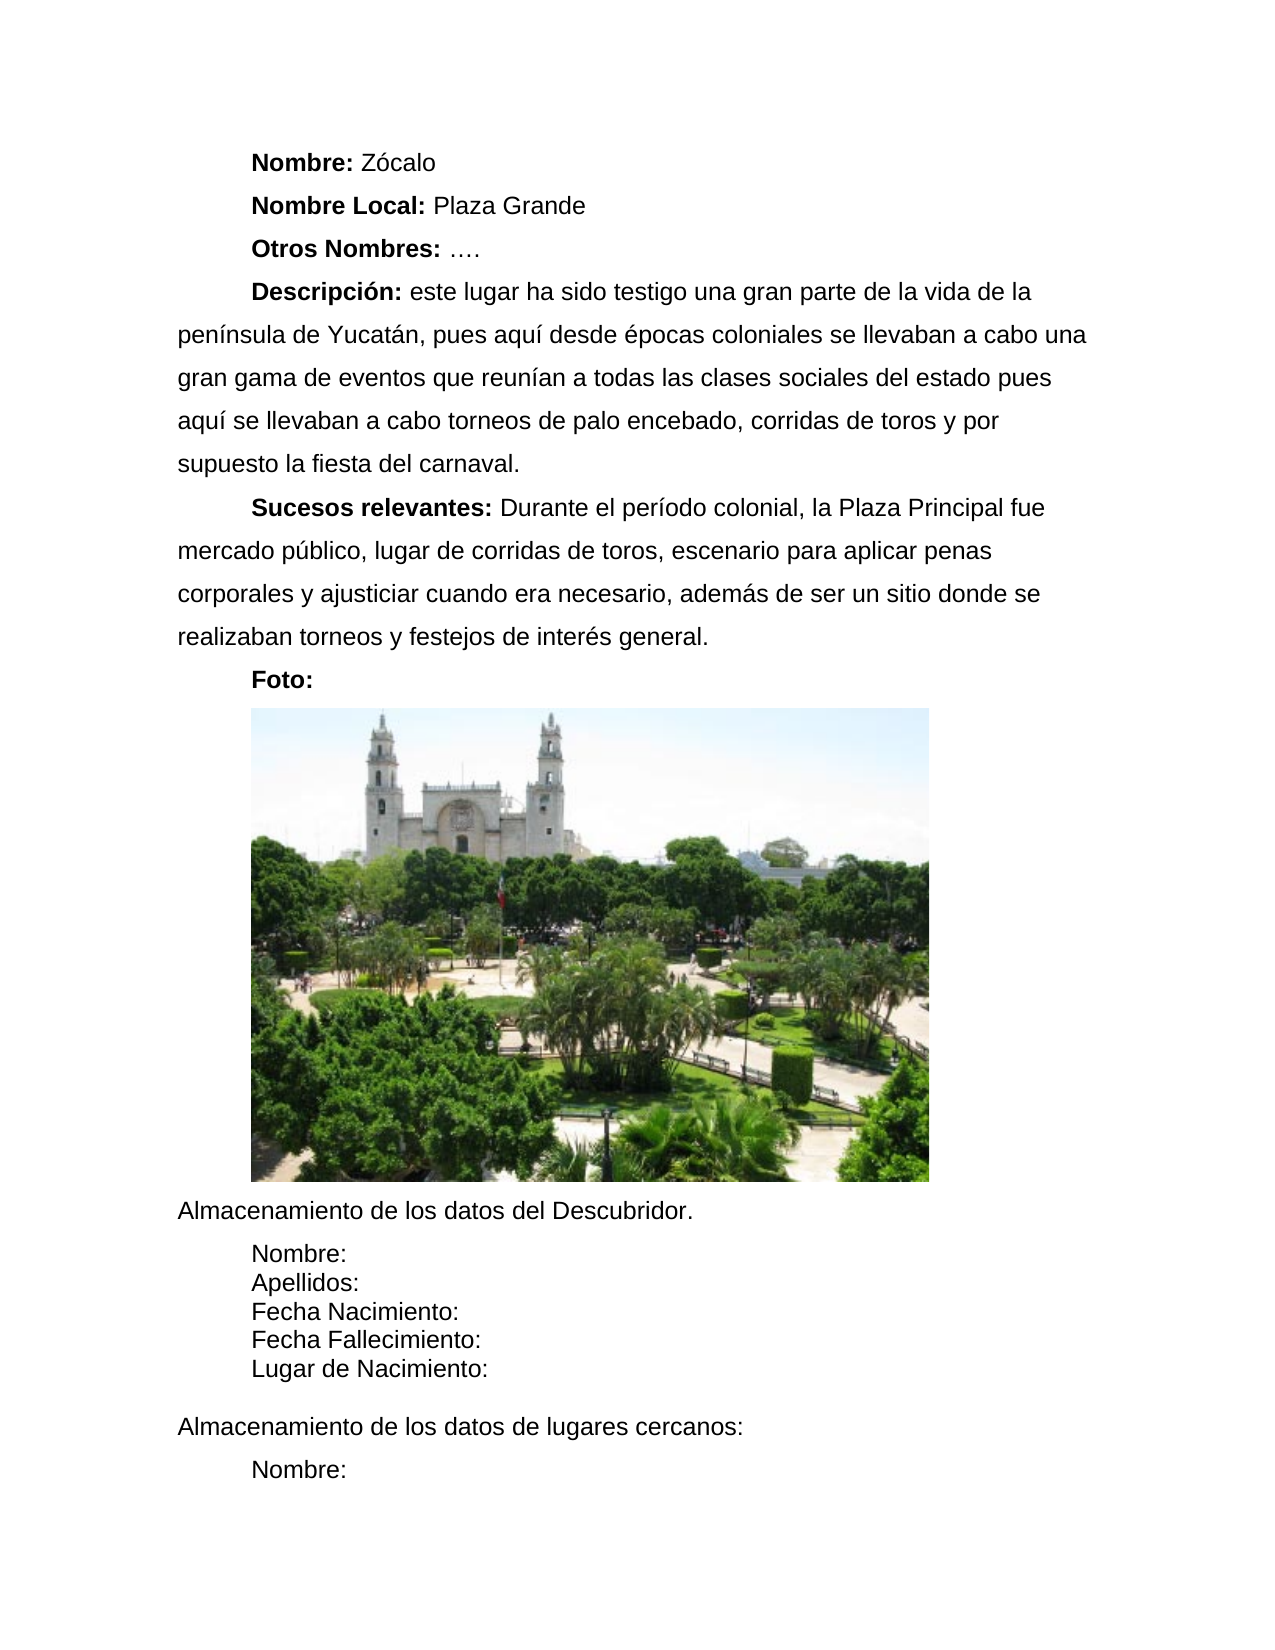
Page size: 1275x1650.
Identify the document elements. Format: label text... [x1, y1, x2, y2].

text Apellidos: [251, 1268, 1098, 1297]
text Otros Nombres: …. [177, 234, 1098, 263]
text Nombre: [251, 1455, 1098, 1483]
text Foto: [177, 665, 1098, 694]
text Almacenamiento de los datos del Descubridor. [177, 1196, 1098, 1225]
text Descripción: este lugar ha sido testigo una gran parte de la vida de la península de Yucatán, pues aquí desde épocas coloniales se llevaban a cabo una gran gama de eventos que reunían a todas las clases sociales del estado pues aquí se llevaban a cabo torneos de palo encebado, corridas de toros y por supuesto la fiesta del carnaval. [177, 277, 1098, 478]
text Sucesos relevantes: Durante el período colonial, la Plaza Principal fue mercado público, lugar de corridas de toros, escenario para aplicar penas corporales y ajusticiar cuando era necesario, además de ser un sitio donde se realizaban torneos y festejos de interés general. [177, 493, 1098, 651]
picture [251, 708, 930, 1182]
text Fecha Nacimiento: [251, 1297, 1098, 1325]
text Fecha Fallecimiento: [251, 1325, 1098, 1354]
text Lugar de Nacimiento: [251, 1354, 1098, 1383]
text Nombre: [251, 1239, 1098, 1268]
text Almacenamiento de los datos de lugares cercanos: [177, 1412, 1098, 1440]
text Nombre: Zócalo [177, 148, 1098, 176]
text Nombre Local: Plaza Grande [177, 191, 1098, 219]
